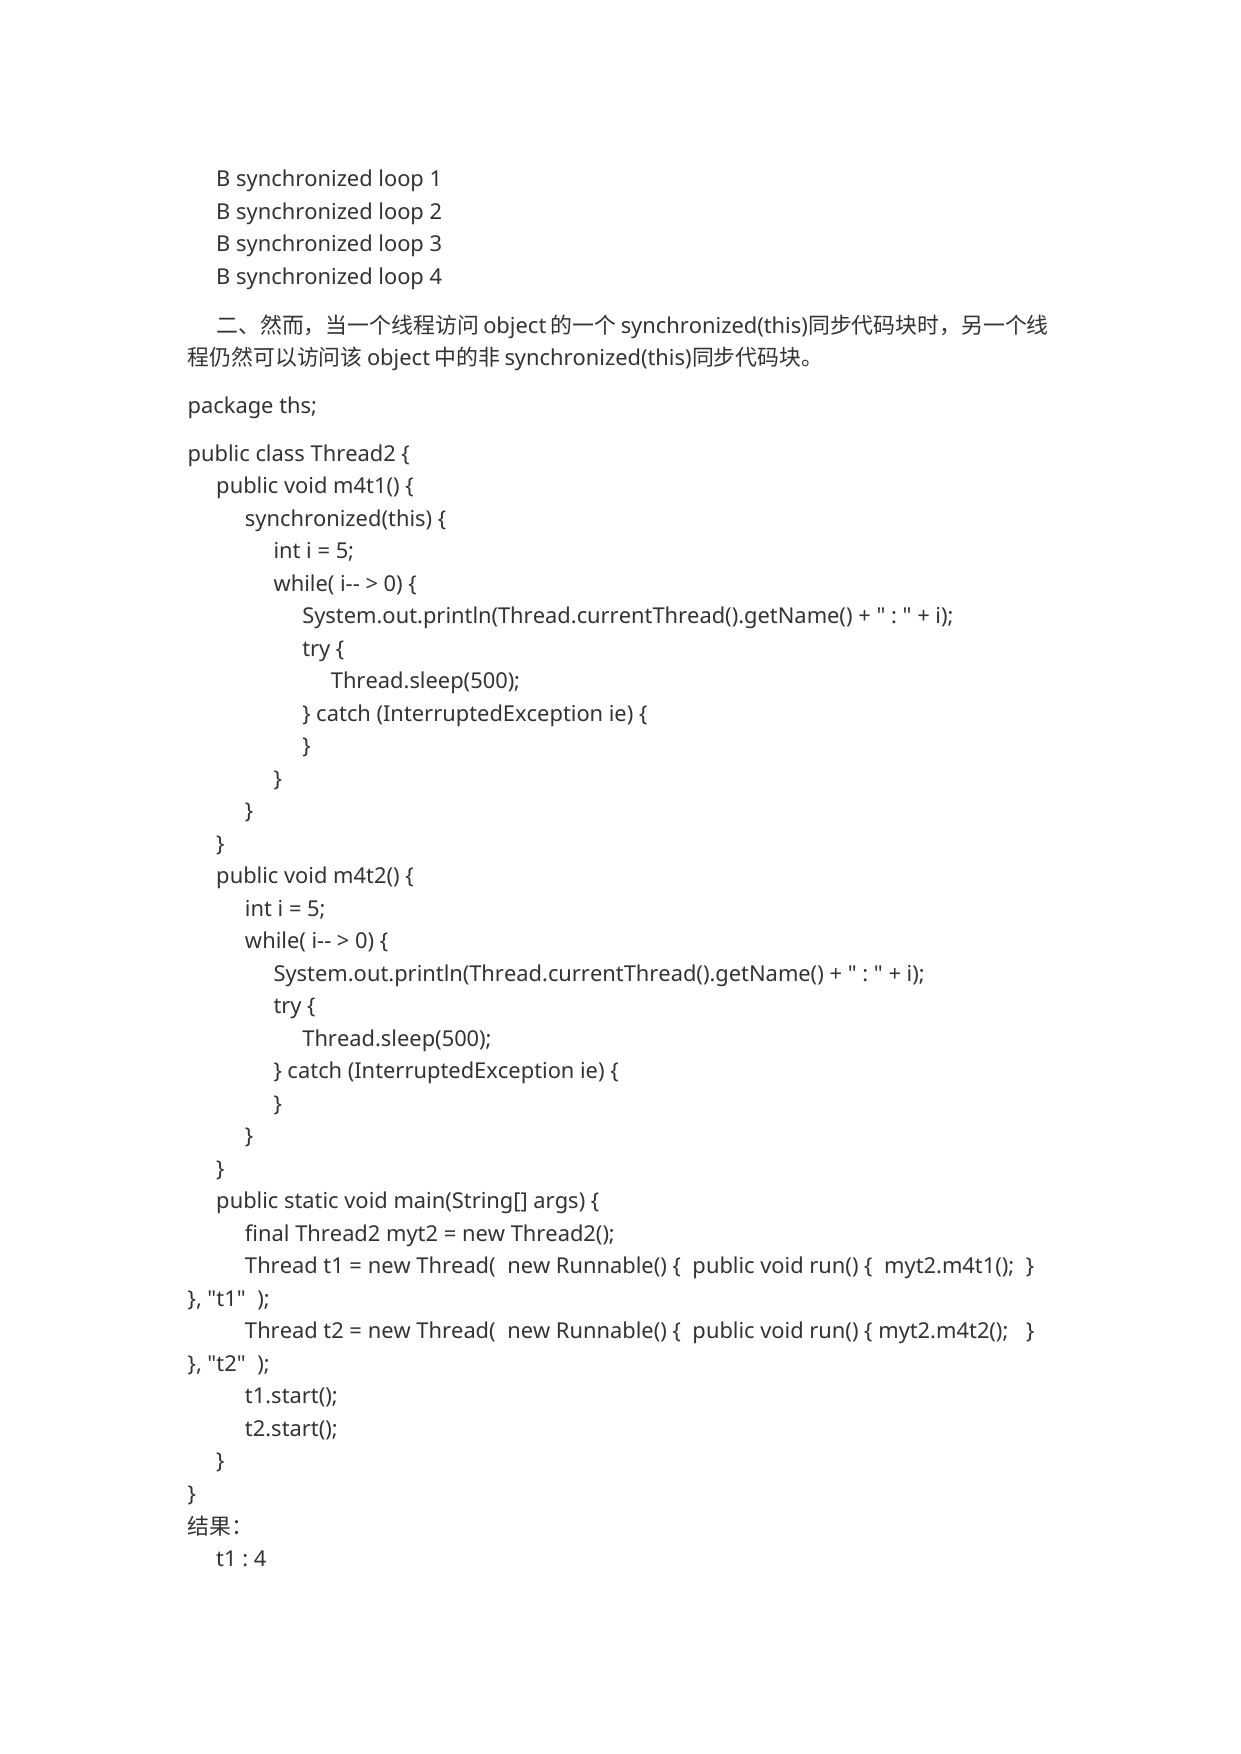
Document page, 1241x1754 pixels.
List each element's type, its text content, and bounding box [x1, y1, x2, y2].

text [187, 1509, 1053, 1574]
text package ths; [187, 388, 1053, 421]
text public class Thread2 { public void m4t1() { synchronized(this) { int i = 5; while( i-- > 0) { System.out.println(Thread.currentThread().getName() + " : " + i); try { Thread.sleep(500); } catch (InterruptedException ie) { } } } } public void m4t2() { int i = 5; while( i-- > 0) { System.out.println(Thread.currentThread().getName() + " : " + i); try { Thread.sleep(500); } catch (InterruptedException ie) { } } } public static void main(String[] args) { final Thread2 myt2 = new Thread2(); Thread t1 = new Thread( new Runnable() { public void run() { myt2.m4t1(); } }, "t1" ); Thread t2 = new Thread( new Runnable() { public void run() { myt2.m4t2(); } }, "t2" ); t1.start(); t2.start(); } } [187, 436, 1053, 1509]
text 二、然而，当一个线程访问object的一个synchronized(this)同步代码块时，另一个线程仍然可以访问该object中的非synchronized(this)同步代码块。 [187, 308, 1053, 373]
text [187, 162, 1053, 292]
